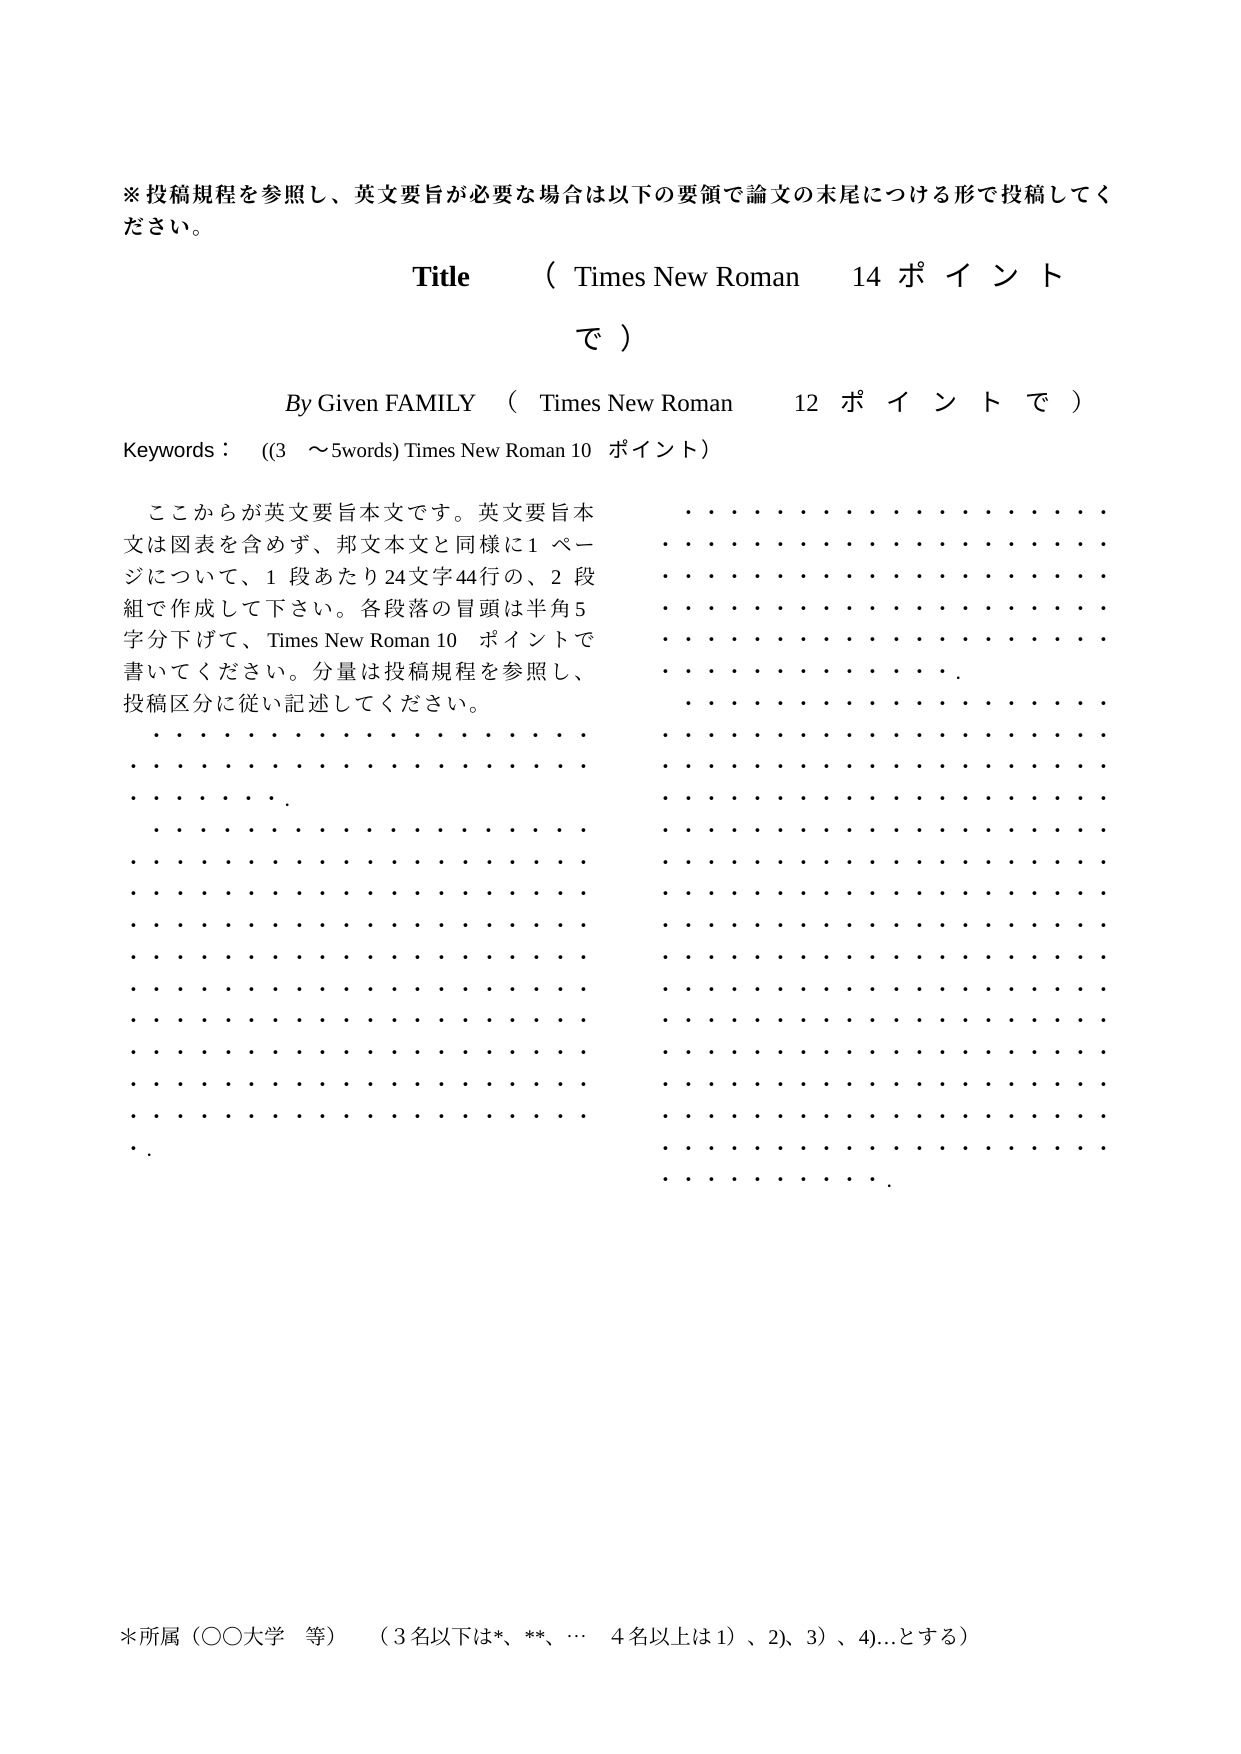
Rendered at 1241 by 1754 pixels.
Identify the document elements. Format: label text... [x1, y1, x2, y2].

text ※投稿規程を参照し、英文要旨が必要な場合は以下の要領で論文の末尾につける形で投稿してください。 [123, 178, 1117, 242]
text ・・・・・・・・・・・・・・・・・・・・・・・・・・・・・・・・・・・・・・・・・・・・・・・・・・・・・・・・・・・・・・・・・・・・・・・・・・・・・・・・・・・・・・・・・・・・・・・・・・・・・・・・・・・・・・・・・・・・・・・・・・・・・・・・・・・・・・・・・・・・・・・・・・・・・・・・・・・・・・・・・・・・・・・・・・・・・・・・・・・・・・・・・・・・・・・・・・・・・・・・． [123, 813, 598, 1163]
text Title （Times New Roman 14ポイントで） [123, 242, 1117, 369]
text ・・・・・・・・・・・・・・・・・・・・・・・・・・・・・・・・・・・・・・・・・・・・・・・・・・・・・・・・・・・・・・・・・・・・・・・・・・・・・・・・・・・・・・・・・・・・・・・・・・・・・・・・・・・・・・・・． [642, 496, 1117, 686]
text By Given FAMILY（Times New Roman 12ポイントで） [123, 369, 1117, 432]
text ・・・・・・・・・・・・・・・・・・・・・・・・・・・・・・・・・・・・・・・・・・・・・・． [123, 718, 598, 813]
text Keywords： ((3～5words) Times New Roman 10ポイント） [123, 432, 1117, 464]
text ここからが英文要旨本文です。英文要旨本文は図表を含めず、邦文本文と同様に1ページについて、1段あたり24文字44行の、2段組で作成して下さい。各段落の冒頭は半角5字分下げて、Times New Roman 10ポイントで書いてください。分量は投稿規程を参照し、投稿区分に従い記述してください。 [123, 496, 598, 718]
text ・・・・・・・・・・・・・・・・・・・・・・・・・・・・・・・・・・・・・・・・・・・・・・・・・・・・・・・・・・・・・・・・・・・・・・・・・・・・・・・・・・・・・・・・・・・・・・・・・・・・・・・・・・・・・・・・・・・・・・・・・・・・・・・・・・・・・・・・・・・・・・・・・・・・・・・・・・・・・・・・・・・・・・・・・・・・・・・・・・・・・・・・・・・・・・・・・・・・・・・・・・・・・・・・・・・・・・・・・・・・・・・・・・・・・・・・・・・・・・・・・・・・・・・・・・・・・・・・・・・・・・・・・・・・・・・・・・・・・・・・・・・・・・・・・・・・・・・・・・・・・・・・・・・・・． [642, 686, 1117, 1195]
